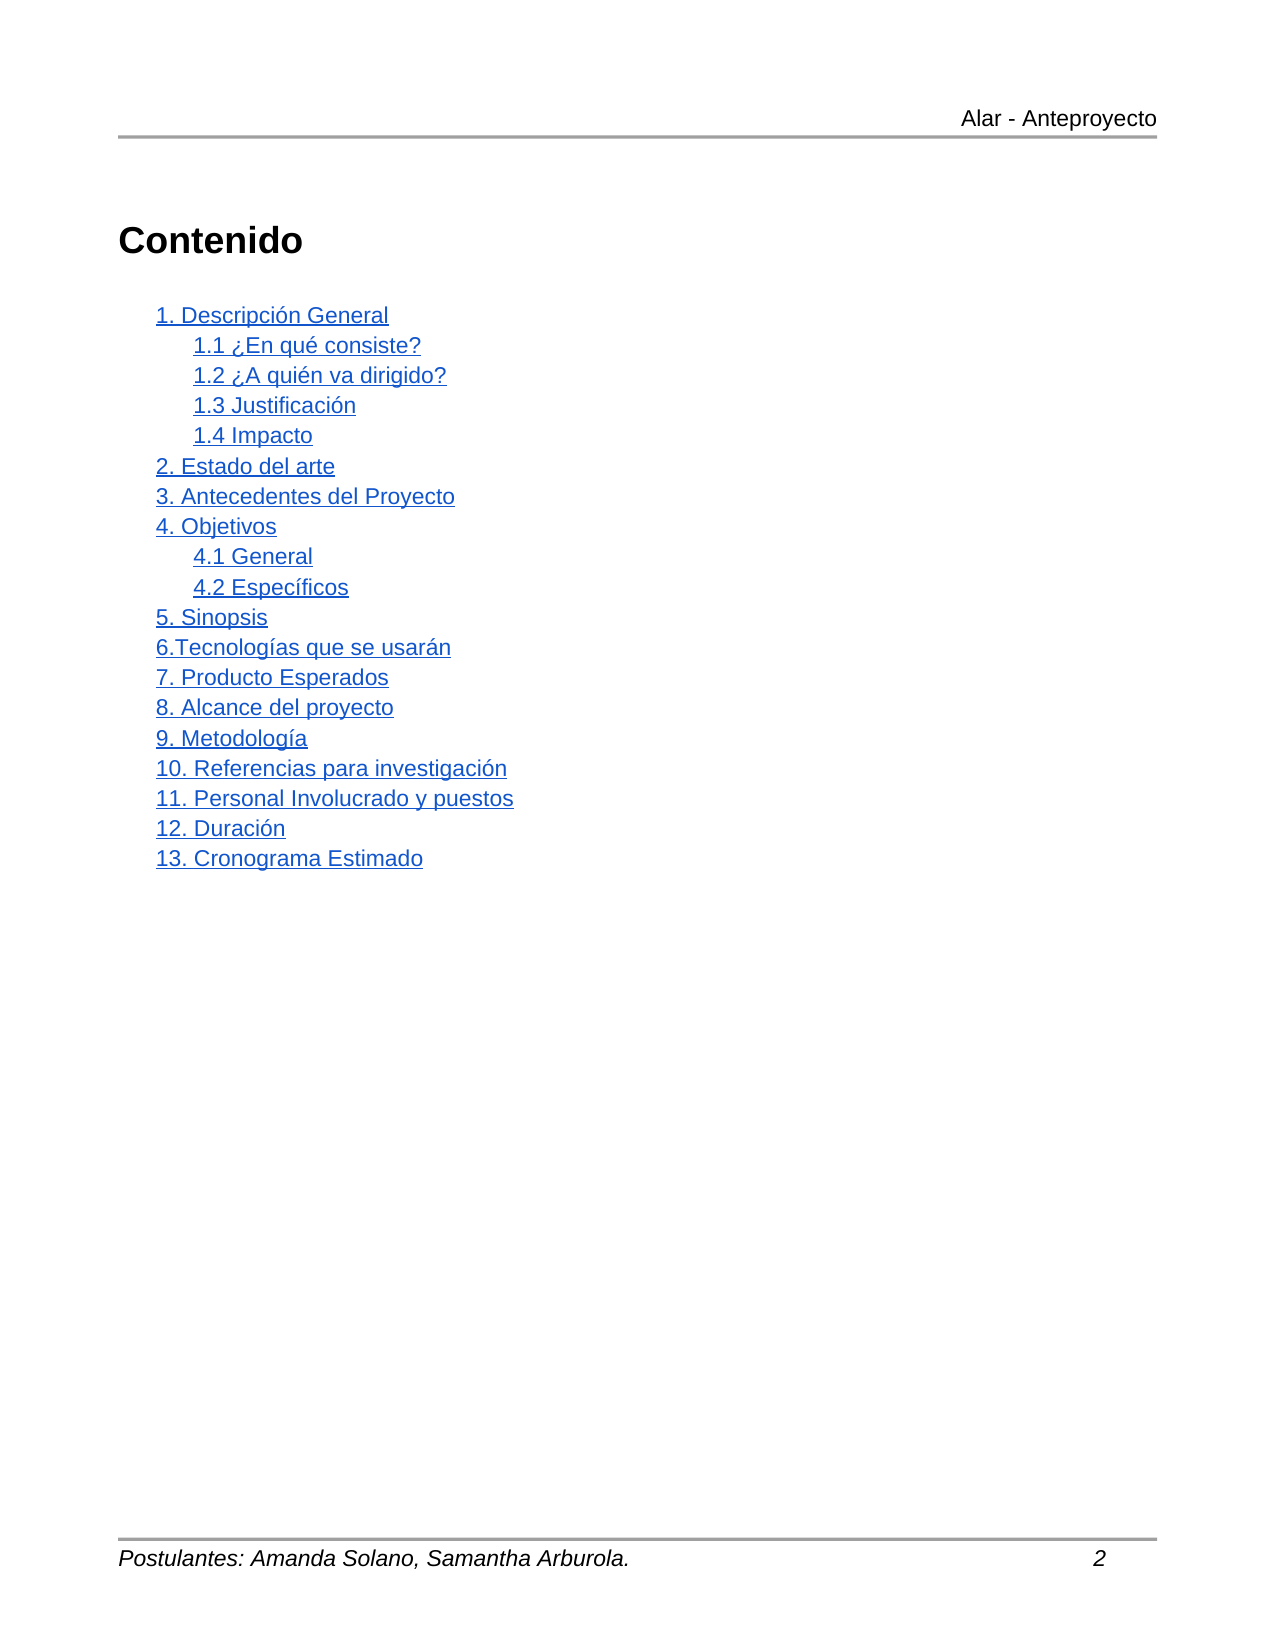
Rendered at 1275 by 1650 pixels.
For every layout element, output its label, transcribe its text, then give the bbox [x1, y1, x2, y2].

text Contenido [118, 218, 1157, 261]
text 5. Sinopsis [156, 604, 1157, 630]
text 2. Estado del arte [156, 453, 1157, 479]
text 4.1 General [193, 543, 1157, 569]
text 4. Objetivos [156, 513, 1157, 539]
text 7. Producto Esperados [156, 664, 1157, 690]
text 3. Antecedentes del Proyecto [156, 483, 1157, 509]
text 6.Tecnologías que se usarán [156, 634, 1157, 660]
text 12. Duración [156, 815, 1157, 841]
text 11. Personal Involucrado y puestos [156, 785, 1157, 811]
text 8. Alcance del proyecto [156, 694, 1157, 721]
text 1.2 ¿A quién va dirigido? [193, 362, 1157, 388]
text 10. Referencias para investigación [156, 755, 1157, 781]
text 1. Descripción General [156, 302, 1157, 328]
text 1.4 Impacto [193, 422, 1157, 449]
text 9. Metodología [156, 724, 1157, 751]
text 4.2 Específicos [193, 573, 1157, 600]
text 1.1 ¿En qué consiste? [193, 332, 1157, 358]
text 13. Cronograma Estimado [156, 845, 1157, 872]
text 1.3 Justificación [193, 392, 1157, 418]
